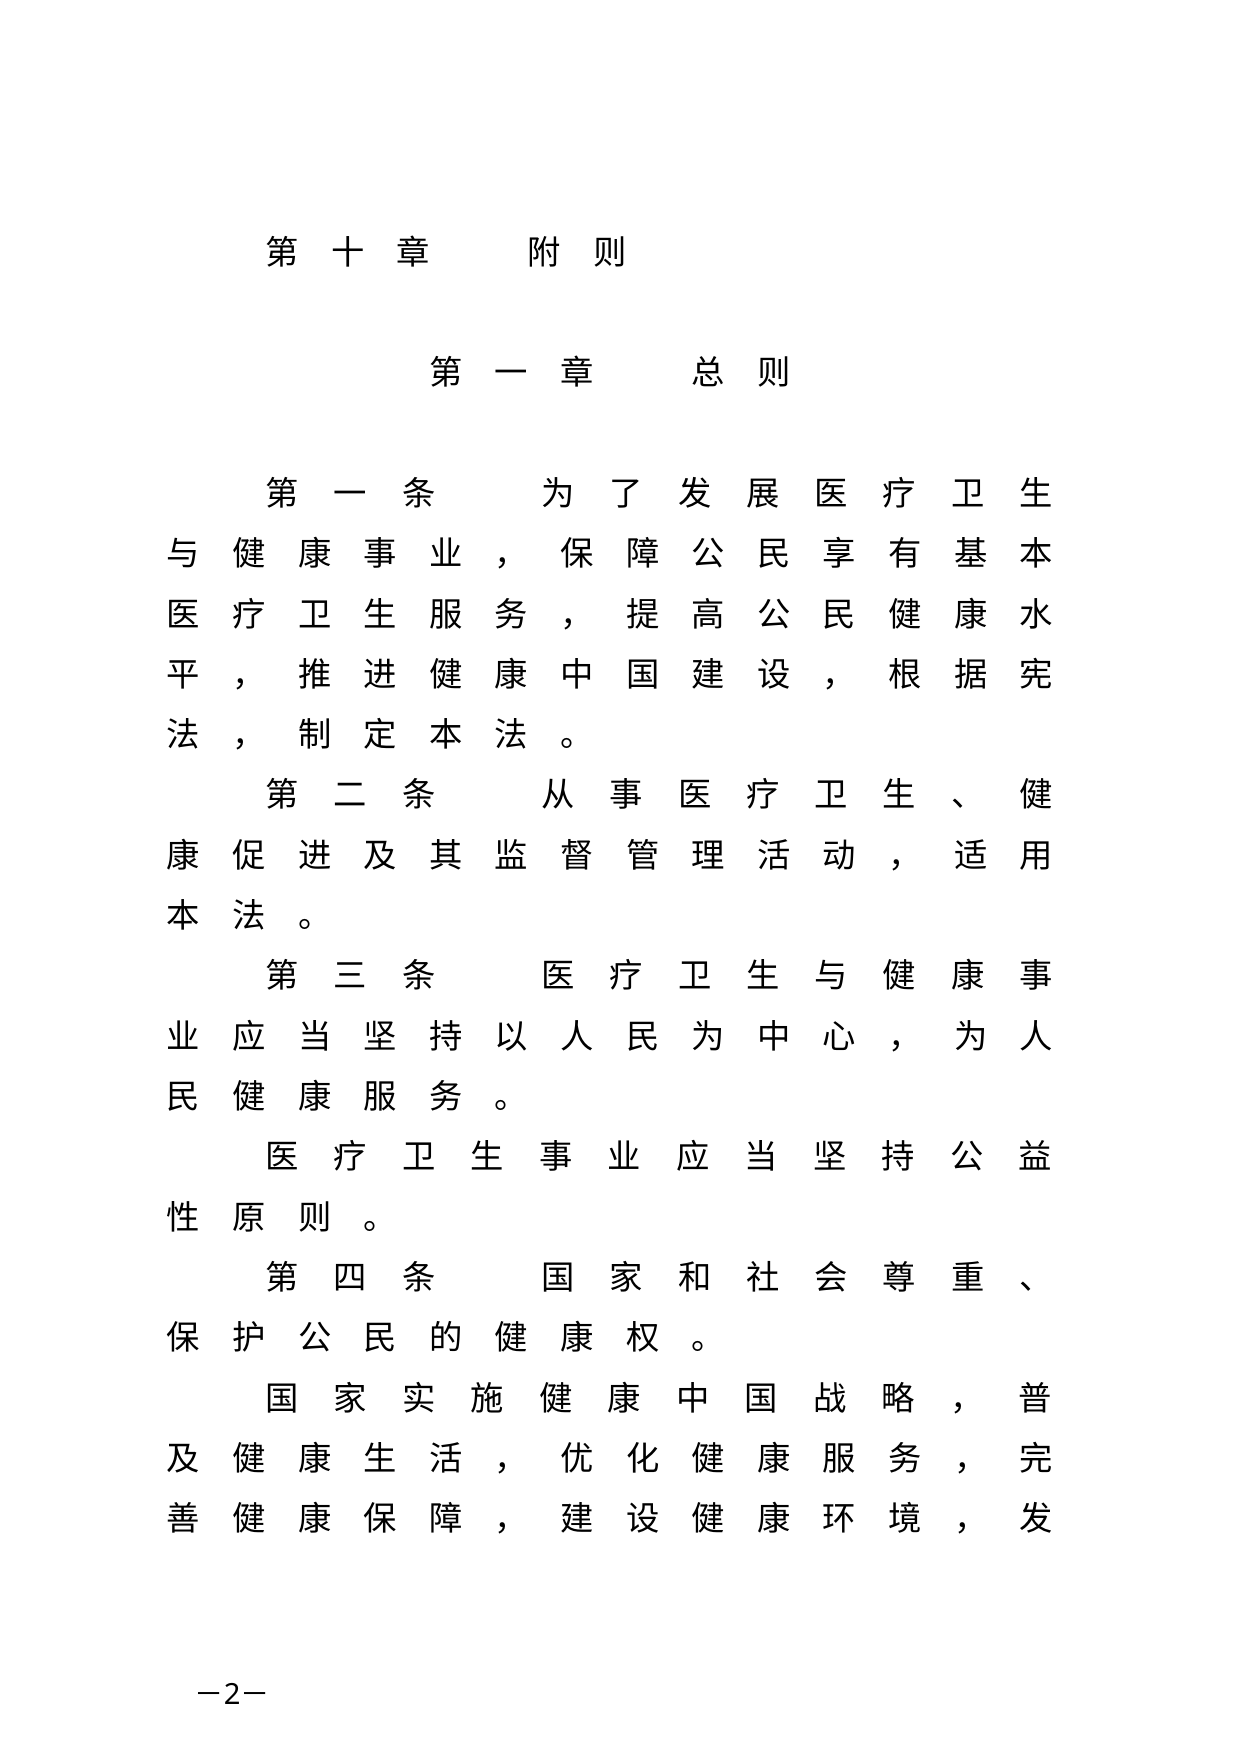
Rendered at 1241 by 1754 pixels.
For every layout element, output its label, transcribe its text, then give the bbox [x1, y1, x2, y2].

text 医疗卫生事业应当坚持公益性原则。 [167, 1124, 1085, 1245]
text 第三条 医疗卫生与健康事业应当坚持以人民为中心，为人民健康服务。 [167, 943, 1085, 1124]
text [167, 1365, 1085, 1546]
text 第一章 总则 [167, 340, 1085, 400]
text 第二条 从事医疗卫生、健康促进及其监督管理活动，适用本法。 [167, 762, 1085, 943]
text 第一条 为了发展医疗卫生与健康事业，保障公民享有基本医疗卫生服务，提高公民健康水平，推进健康中国建设，根据宪法，制定本法。 [167, 461, 1085, 762]
text 第四条 国家和社会尊重、保护公民的健康权。 [167, 1245, 1085, 1365]
text 第十章 附则 [167, 219, 1085, 280]
